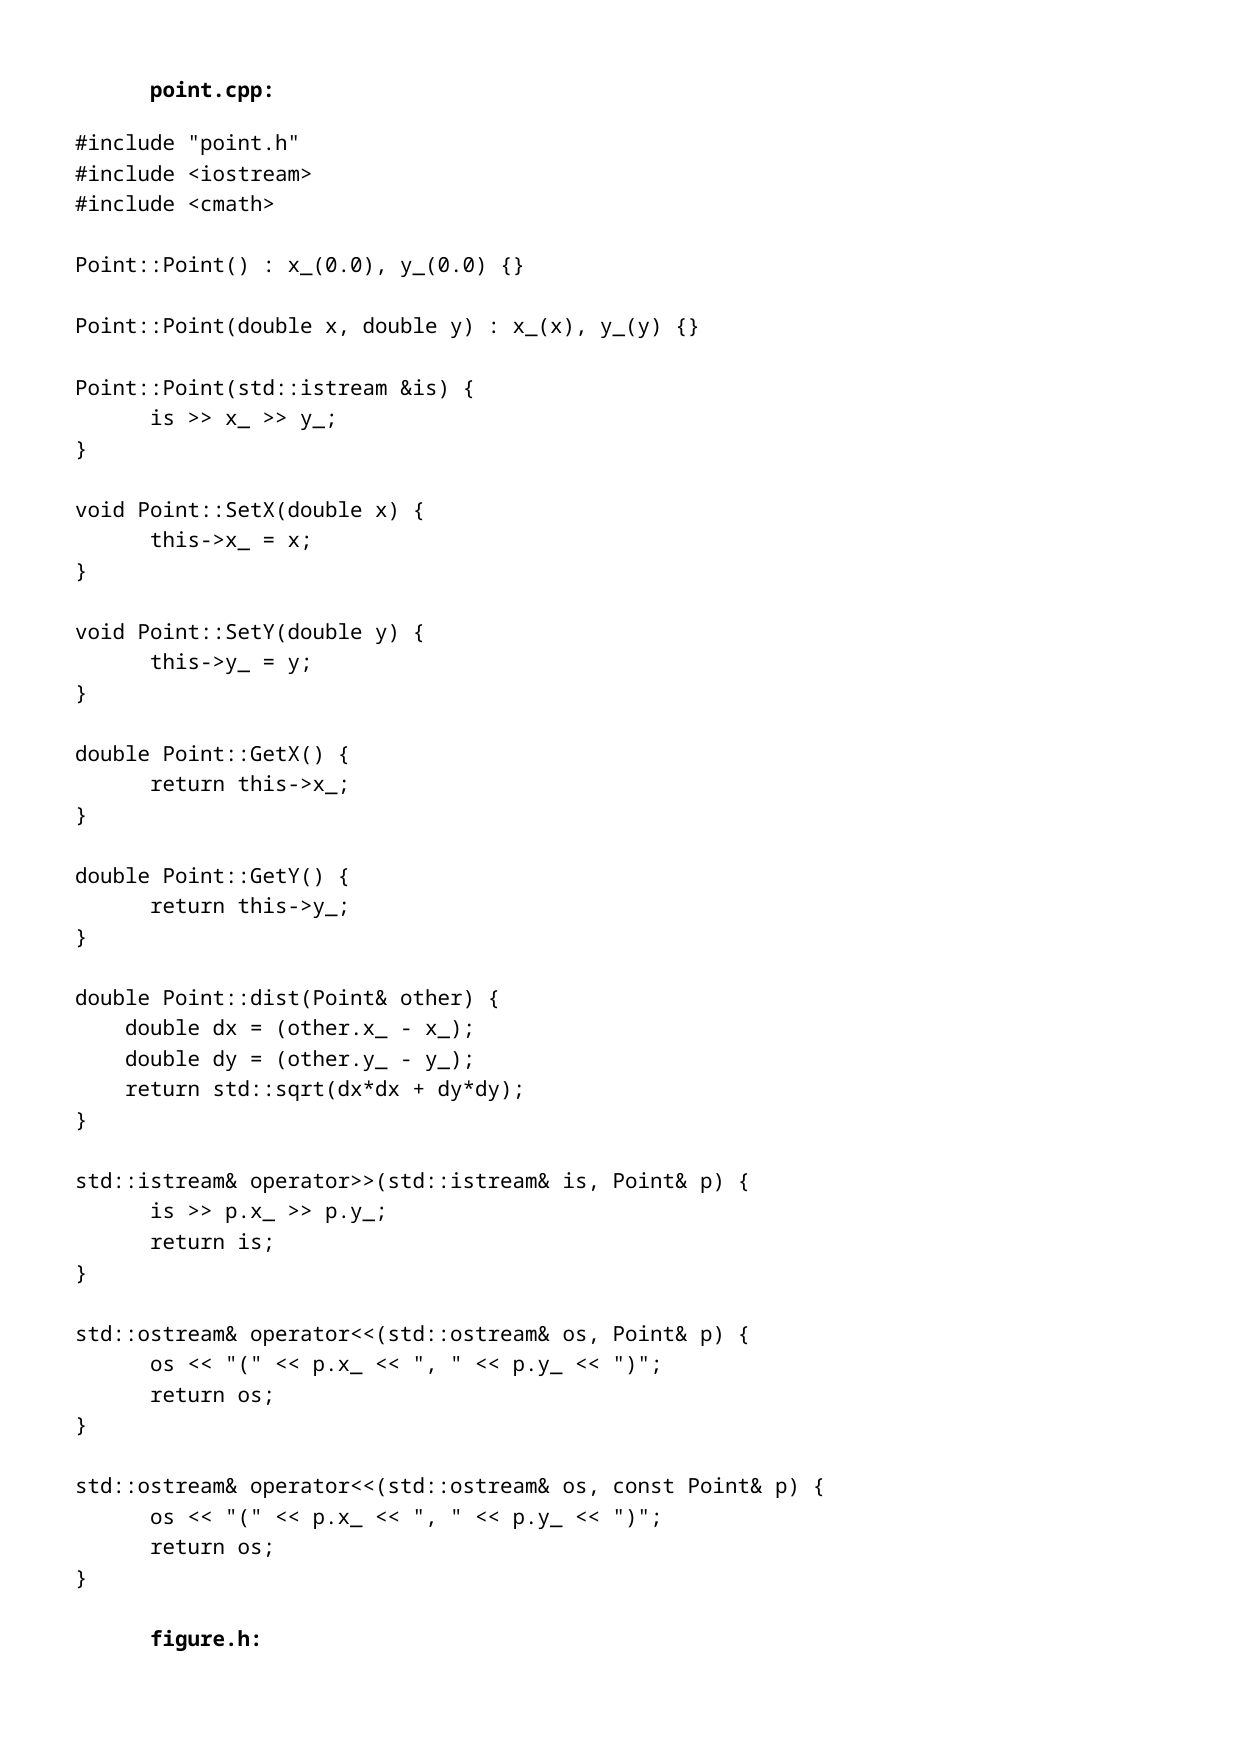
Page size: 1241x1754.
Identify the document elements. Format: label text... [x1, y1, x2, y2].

text return this->x_; [75, 769, 1165, 798]
text Point::Point(double x, double y) : x_(x), y_(y) {} [75, 312, 1165, 340]
text return this->y_; [75, 891, 1165, 920]
text is >> p.x_ >> p.y_; [75, 1197, 1165, 1225]
text point.cpp: [75, 75, 1165, 103]
text double dx = (other.x_ - x_); [75, 1013, 1165, 1042]
text } [75, 1258, 1165, 1286]
text double dy = (other.y_ - y_); [75, 1044, 1165, 1072]
text Point::Point() : x_(0.0), y_(0.0) {} [75, 251, 1165, 279]
text this->x_ = x; [75, 525, 1165, 554]
text double Point::GetY() { [75, 861, 1165, 889]
text figure.h: [75, 1624, 1165, 1652]
text } [75, 1105, 1165, 1133]
text return std::sqrt(dx*dx + dy*dy); [75, 1074, 1165, 1103]
text return os; [75, 1532, 1165, 1561]
text std::istream& operator>>(std::istream& is, Point& p) { [75, 1166, 1165, 1194]
text os << "(" << p.x_ << ", " << p.y_ << ")"; [75, 1349, 1165, 1378]
text #include "point.h" [75, 128, 1165, 157]
text return os; [75, 1380, 1165, 1408]
text is >> x_ >> y_; [75, 403, 1165, 432]
text this->y_ = y; [75, 647, 1165, 676]
text std::ostream& operator<<(std::ostream& os, Point& p) { [75, 1319, 1165, 1347]
text return is; [75, 1227, 1165, 1256]
text double Point::GetX() { [75, 739, 1165, 767]
text } [75, 678, 1165, 706]
text #include <cmath> [75, 189, 1165, 218]
text void Point::SetY(double y) { [75, 617, 1165, 645]
text Point::Point(std::istream &is) { [75, 373, 1165, 401]
text } [75, 1563, 1165, 1591]
text } [75, 1410, 1165, 1439]
text } [75, 434, 1165, 462]
text os << "(" << p.x_ << ", " << p.y_ << ")"; [75, 1502, 1165, 1530]
text } [75, 800, 1165, 828]
text void Point::SetX(double x) { [75, 495, 1165, 523]
text } [75, 556, 1165, 584]
text #include <iostream> [75, 159, 1165, 187]
text std::ostream& operator<<(std::ostream& os, const Point& p) { [75, 1471, 1165, 1500]
text } [75, 922, 1165, 950]
text double Point::dist(Point& other) { [75, 983, 1165, 1011]
